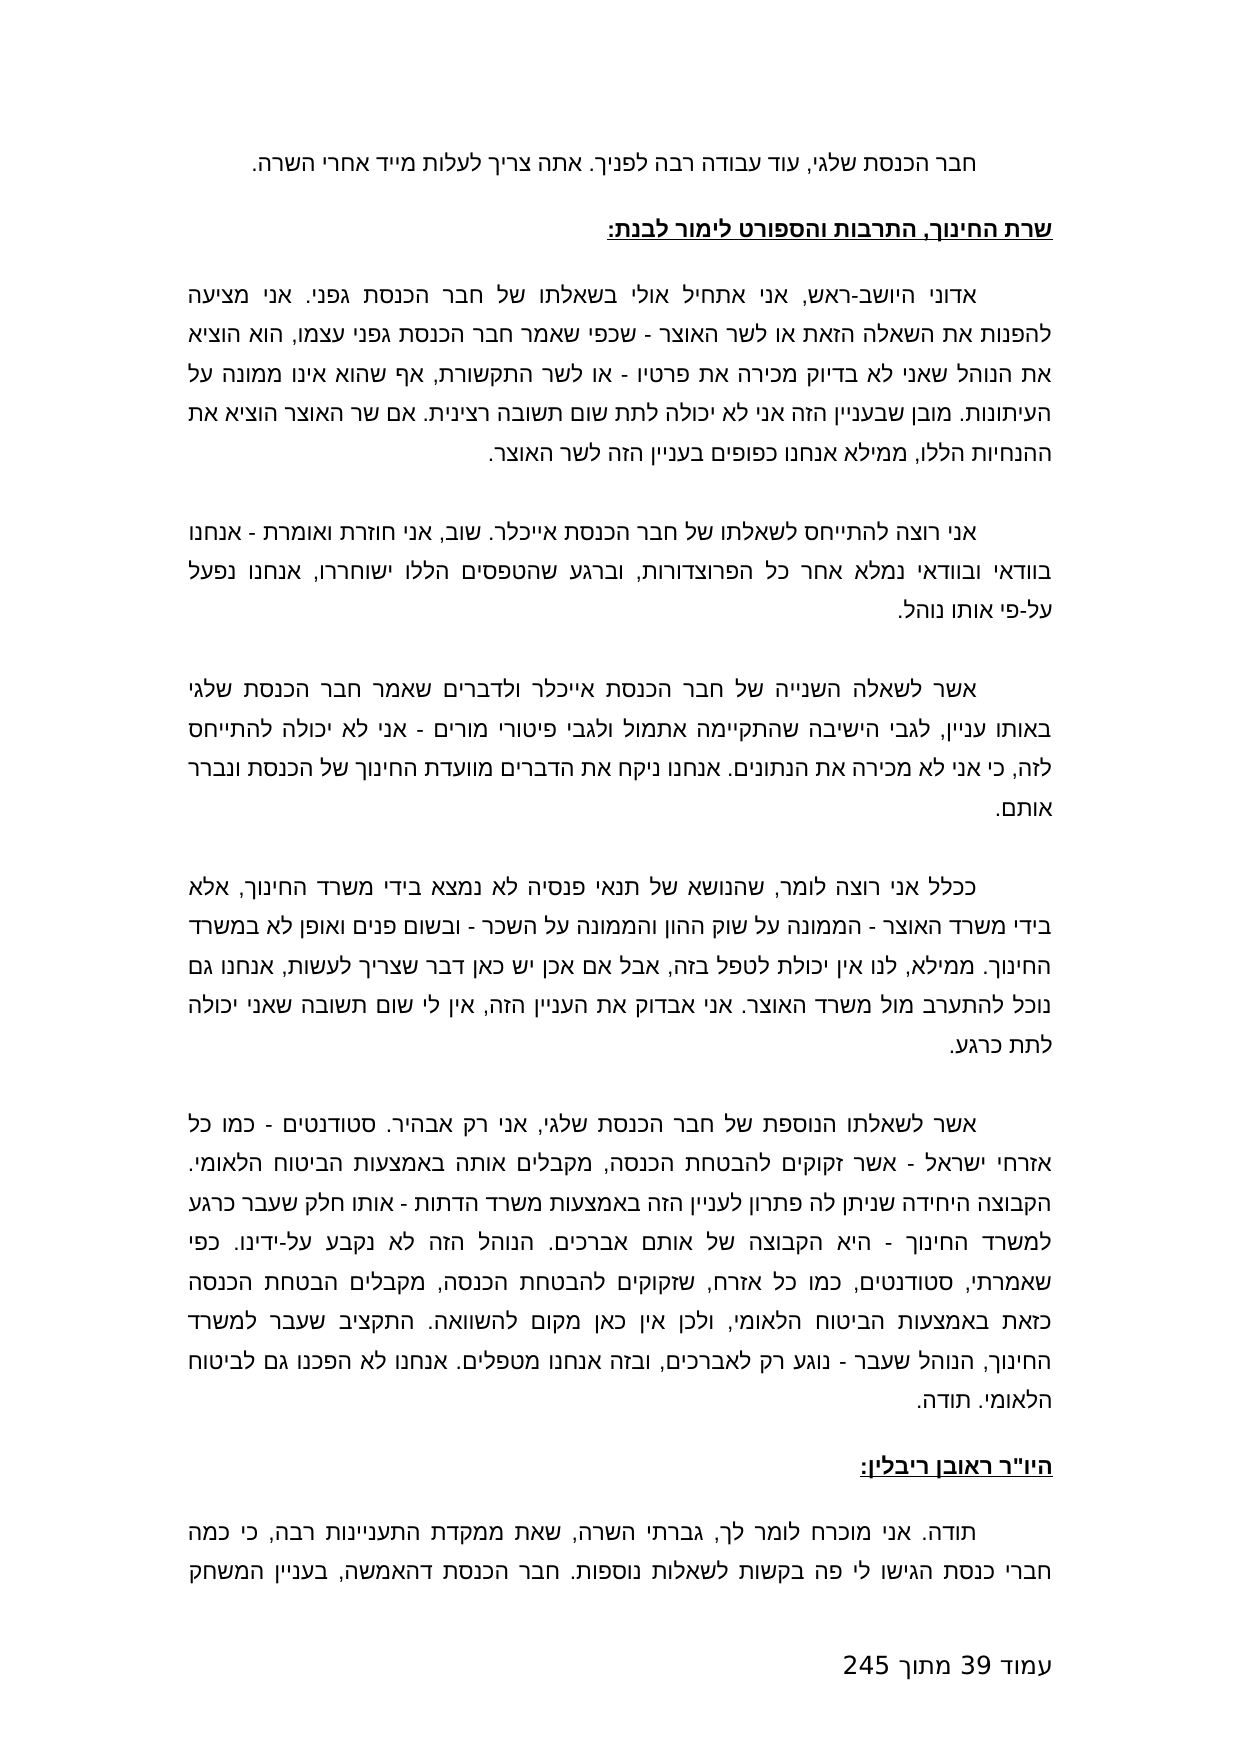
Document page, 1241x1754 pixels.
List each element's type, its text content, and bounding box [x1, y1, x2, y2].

text שרת החינוך, התרבות והספורט לימור לבנת: [187, 189, 1053, 242]
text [187, 1519, 1053, 1584]
text ככלל אני רוצה לומר, שהנושא של תנאי פנסיה לא נמצא בידי משרד החינוך, אלא בידי משרד האוצר - הממונה על שוק ההון והממונה על השכר - ובשום פנים ואופן לא במשרד החינוך. ממילא, לנו אין יכולת לטפל בזה, אבל אם אכן יש כאן דבר שצריך לעשות, אנחנו גם נוכל להתערב מול משרד האוצר. אני אבדוק את העניין הזה, אין לי שום תשובה שאני יכולה לתת כרגע. [187, 874, 1053, 1058]
text אדוני היושב-ראש, אני אתחיל אולי בשאלתו של חבר הכנסת גפני. אני מציעה להפנות את השאלה הזאת או לשר האוצר - שכפי שאמר חבר הכנסת גפני עצמו, הוא הוציא את הנוהל שאני לא בדיוק מכירה את פרטיו - או לשר התקשורת, אף שהוא אינו ממונה על העיתונות. מובן שבעניין הזה אני לא יכולה לתת שום תשובה רצינית. אם שר האוצר הוציא את ההנחיות הללו, ממילא אנחנו כפופים בעניין הזה לשר האוצר. [187, 282, 1053, 466]
text אשר לשאלתו הנוספת של חבר הכנסת שלגי, אני רק אבהיר. סטודנטים - כמו כל אזרחי ישראל - אשר זקוקים להבטחת הכנסה, מקבלים אותה באמצעות הביטוח הלאומי. הקבוצה היחידה שניתן לה פתרון לעניין הזה באמצעות משרד הדתות - אותו חלק שעבר כרגע למשרד החינוך - היא הקבוצה של אותם אברכים. הנוהל הזה לא נקבע על-ידינו. כפי שאמרתי, סטודנטים, כמו כל אזרח, שזקוקים להבטחת הכנסה, מקבלים הבטחת הכנסה כזאת באמצעות הביטוח הלאומי, ולכן אין כאן מקום להשוואה. התקציב שעבר למשרד החינוך, הנוהל שעבר - נוגע רק לאברכים, ובזה אנחנו מטפלים. אנחנו לא הפכנו גם לביטוח הלאומי. תודה. [187, 1111, 1053, 1413]
text אני רוצה להתייחס לשאלתו של חבר הכנסת אייכלר. שוב, אני חוזרת ואומרת - אנחנו בוודאי ובוודאי נמלא אחר כל הפרוצדורות, וברגע שהטפסים הללו ישוחררו, אנחנו נפעל על-פי אותו נוהל. [187, 518, 1053, 624]
text היו"ר ראובן ריבלין: [187, 1427, 1053, 1479]
text חבר הכנסת שלגי, עוד עבודה רבה לפניך. אתה צריך לעלות מייד אחרי השרה. [187, 150, 1053, 176]
text אשר לשאלה השנייה של חבר הכנסת אייכלר ולדברים שאמר חבר הכנסת שלגי באותו עניין, לגבי הישיבה שהתקיימה אתמול ולגבי פיטורי מורים - אני לא יכולה להתייחס לזה, כי אני לא מכירה את הנתונים. אנחנו ניקח את הדברים מוועדת החינוך של הכנסת ונברר אותם. [187, 676, 1053, 821]
